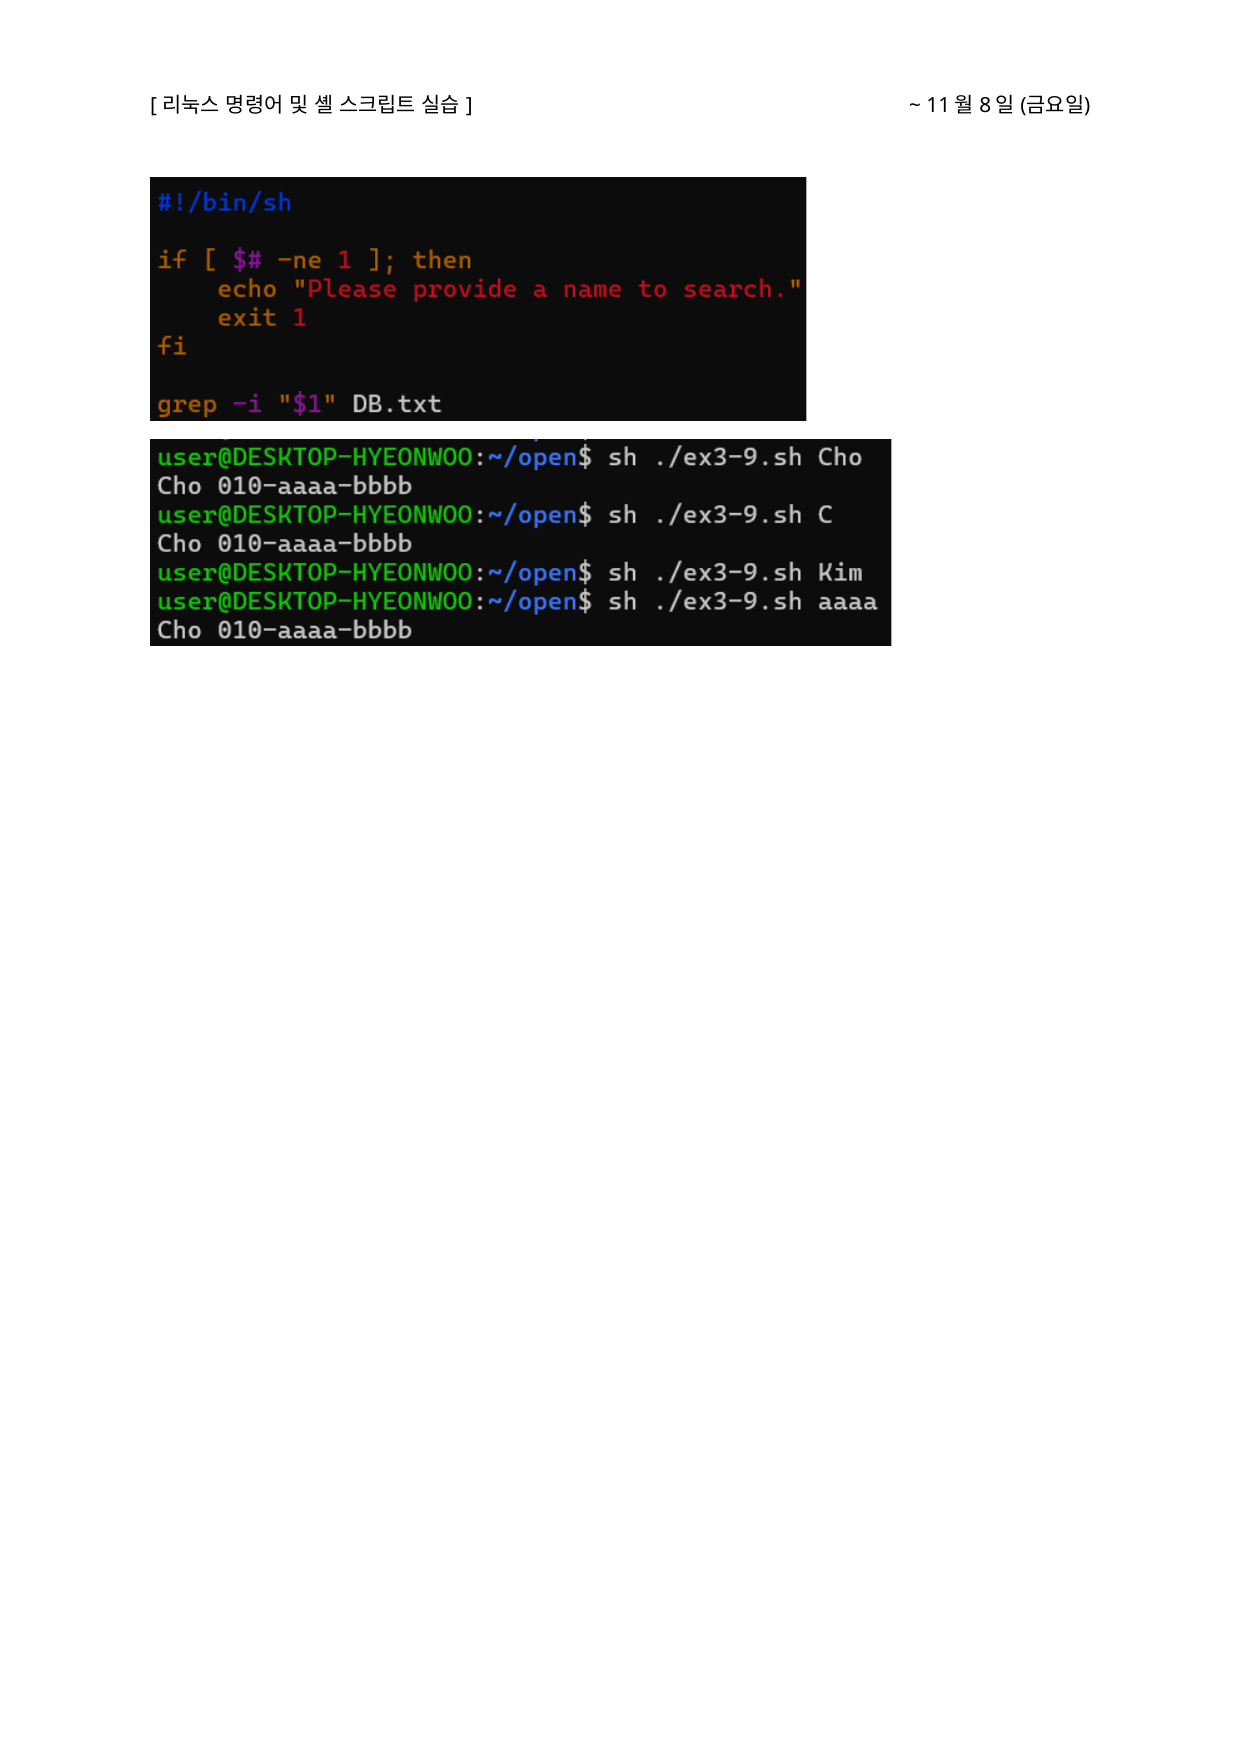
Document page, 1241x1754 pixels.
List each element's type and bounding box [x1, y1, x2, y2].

picture [150, 177, 807, 421]
picture [150, 439, 892, 646]
